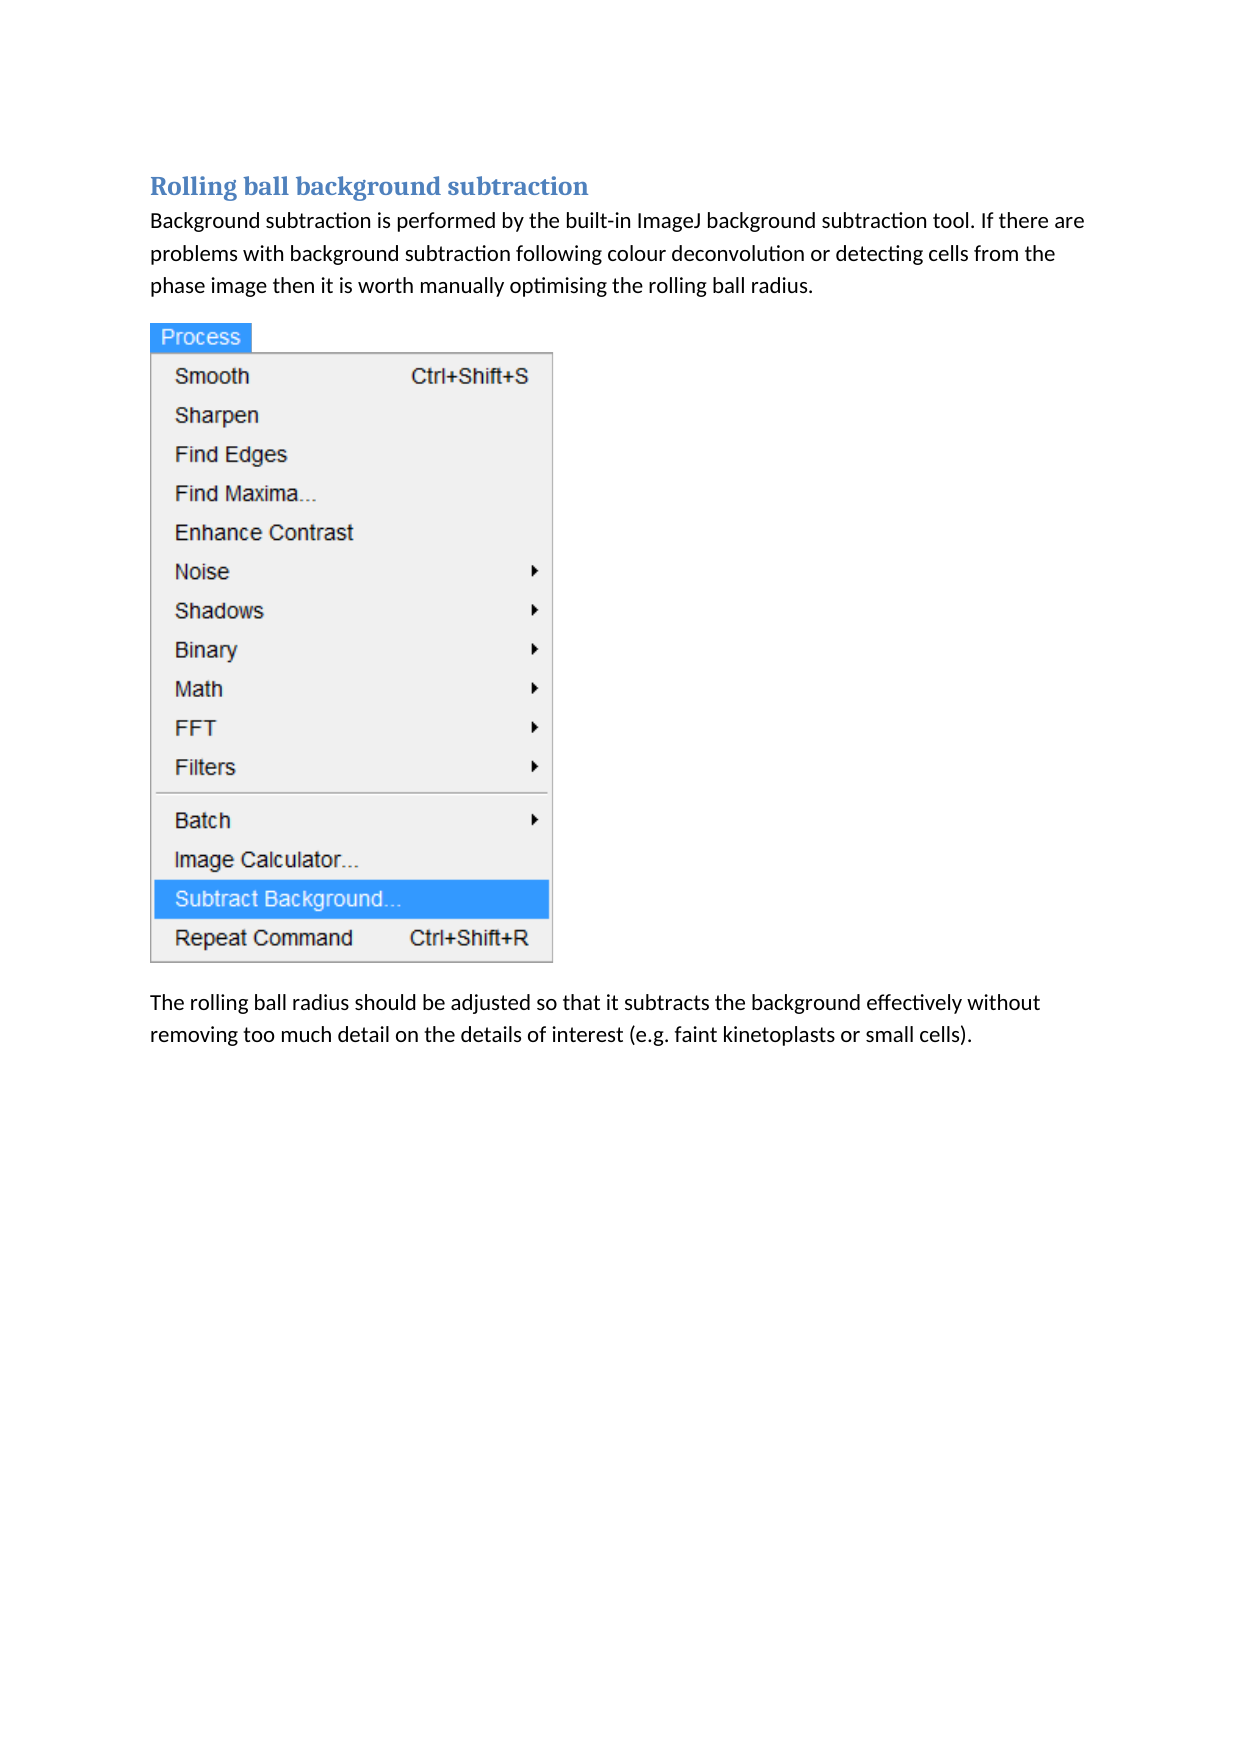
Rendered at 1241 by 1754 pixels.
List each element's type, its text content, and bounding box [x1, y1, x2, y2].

text Background subtraction is performed by the built-in ImageJ background subtraction tool. If there are problems with background subtraction following colour deconvolution or detecting cells from the phase image then it is worth manually optimising the rolling ball radius. [150, 207, 1090, 299]
picture [150, 323, 554, 963]
subtitle Rolling ball background subtraction [150, 171, 1090, 202]
text The rolling ball radius should be adjusted so that it subtracts the background effectively without removing too much detail on the details of interest (e.g. faint kinetoplasts or small cells). [150, 988, 1090, 1048]
